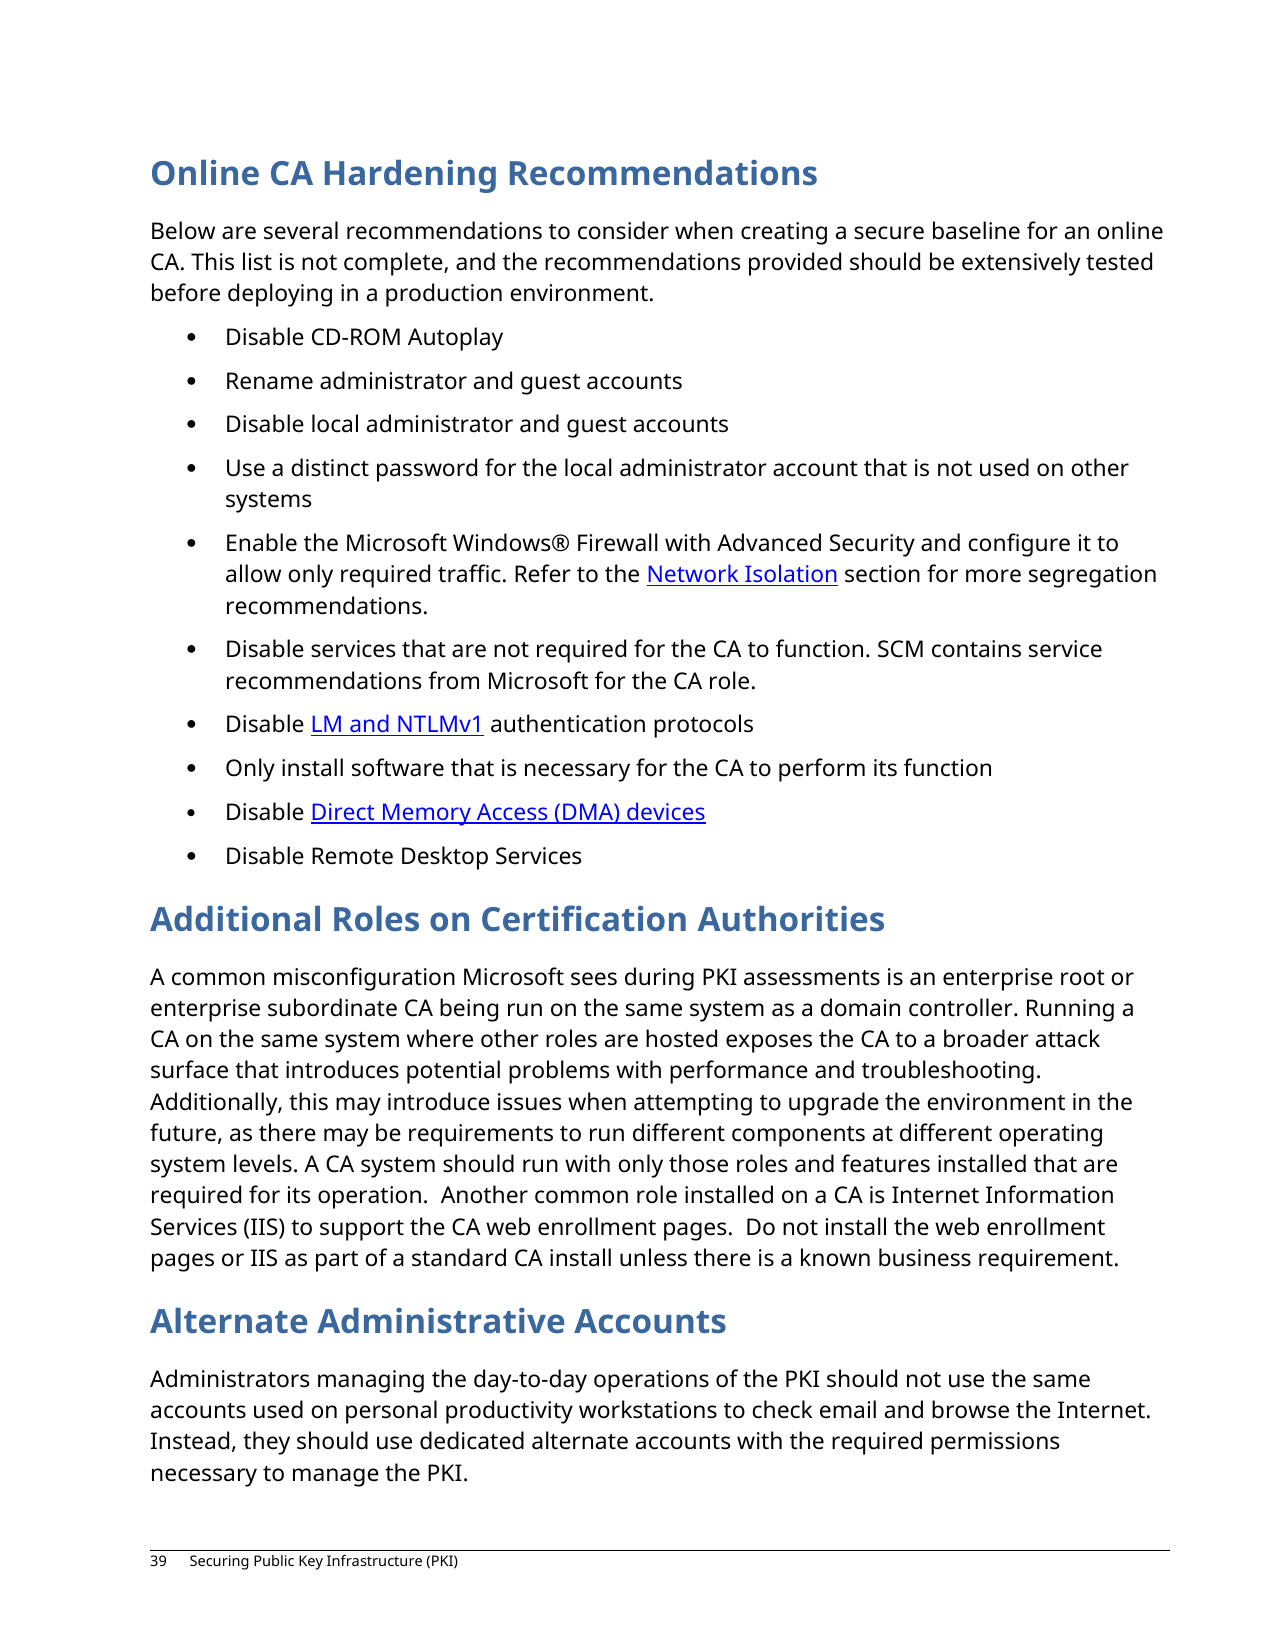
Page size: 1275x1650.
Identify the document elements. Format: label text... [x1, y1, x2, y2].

text Administrators managing the day-to-day operations of the PKI should not use the same accounts used on personal productivity workstations to check email and browse the Internet. Instead, they should use dedicated alternate accounts with the required permissions necessary to manage the PKI. [150, 1363, 1170, 1488]
list Disable CD-ROM Autoplay [187, 321, 1170, 352]
list Disable Direct Memory Access (DMA) devices [187, 796, 1170, 827]
list Rename administrator and guest accounts [187, 365, 1170, 396]
list Disable LM and NTLMv1 authentication protocols [187, 708, 1170, 740]
list Enable the Microsoft Windows® Firewall with Advanced Security and configure it to allow only required traffic. Refer to the Network Isolation section for more segregation recommendations. [187, 527, 1170, 621]
list Disable services that are not required for the CA to function. SCM contains service recommendations from Microsoft for the CA role. [187, 633, 1170, 696]
list Disable Remote Desktop Services [187, 840, 1170, 871]
text A common misconfiguration Microsoft sees during PKI assessments is an enterprise root or enterprise subordinate CA being run on the same system as a domain controller. Running a CA on the same system where other roles are hosted exposes the CA to a broader attack surface that introduces potential problems with performance and troubleshooting. Additionally, this may introduce issues when attempting to upgrade the environment in the future, as there may be requirements to run different components at different operating system levels. A CA system should run with only those roles and features installed that are required for its operation. Another common role installed on a CA is Internet Information Services (IIS) to support the CA web enrollment pages. Do not install the web enrollment pages or IIS as part of a standard CA install unless there is a known business requirement. [150, 961, 1170, 1273]
subtitle Online CA Hardening Recommendations [150, 150, 1170, 195]
subtitle Alternate Administrative Accounts [150, 1298, 1170, 1343]
list Only install software that is necessary for the CA to perform its function [187, 752, 1170, 783]
subtitle Additional Roles on Certification Authorities [150, 896, 1170, 941]
text Below are several recommendations to consider when creating a secure baseline for an online CA. This list is not complete, and the recommendations provided should be extensively tested before deploying in a production environment. [150, 215, 1170, 308]
list Use a distinct password for the local administrator account that is not used on other systems [187, 452, 1170, 515]
list Disable local administrator and guest accounts [187, 408, 1170, 440]
